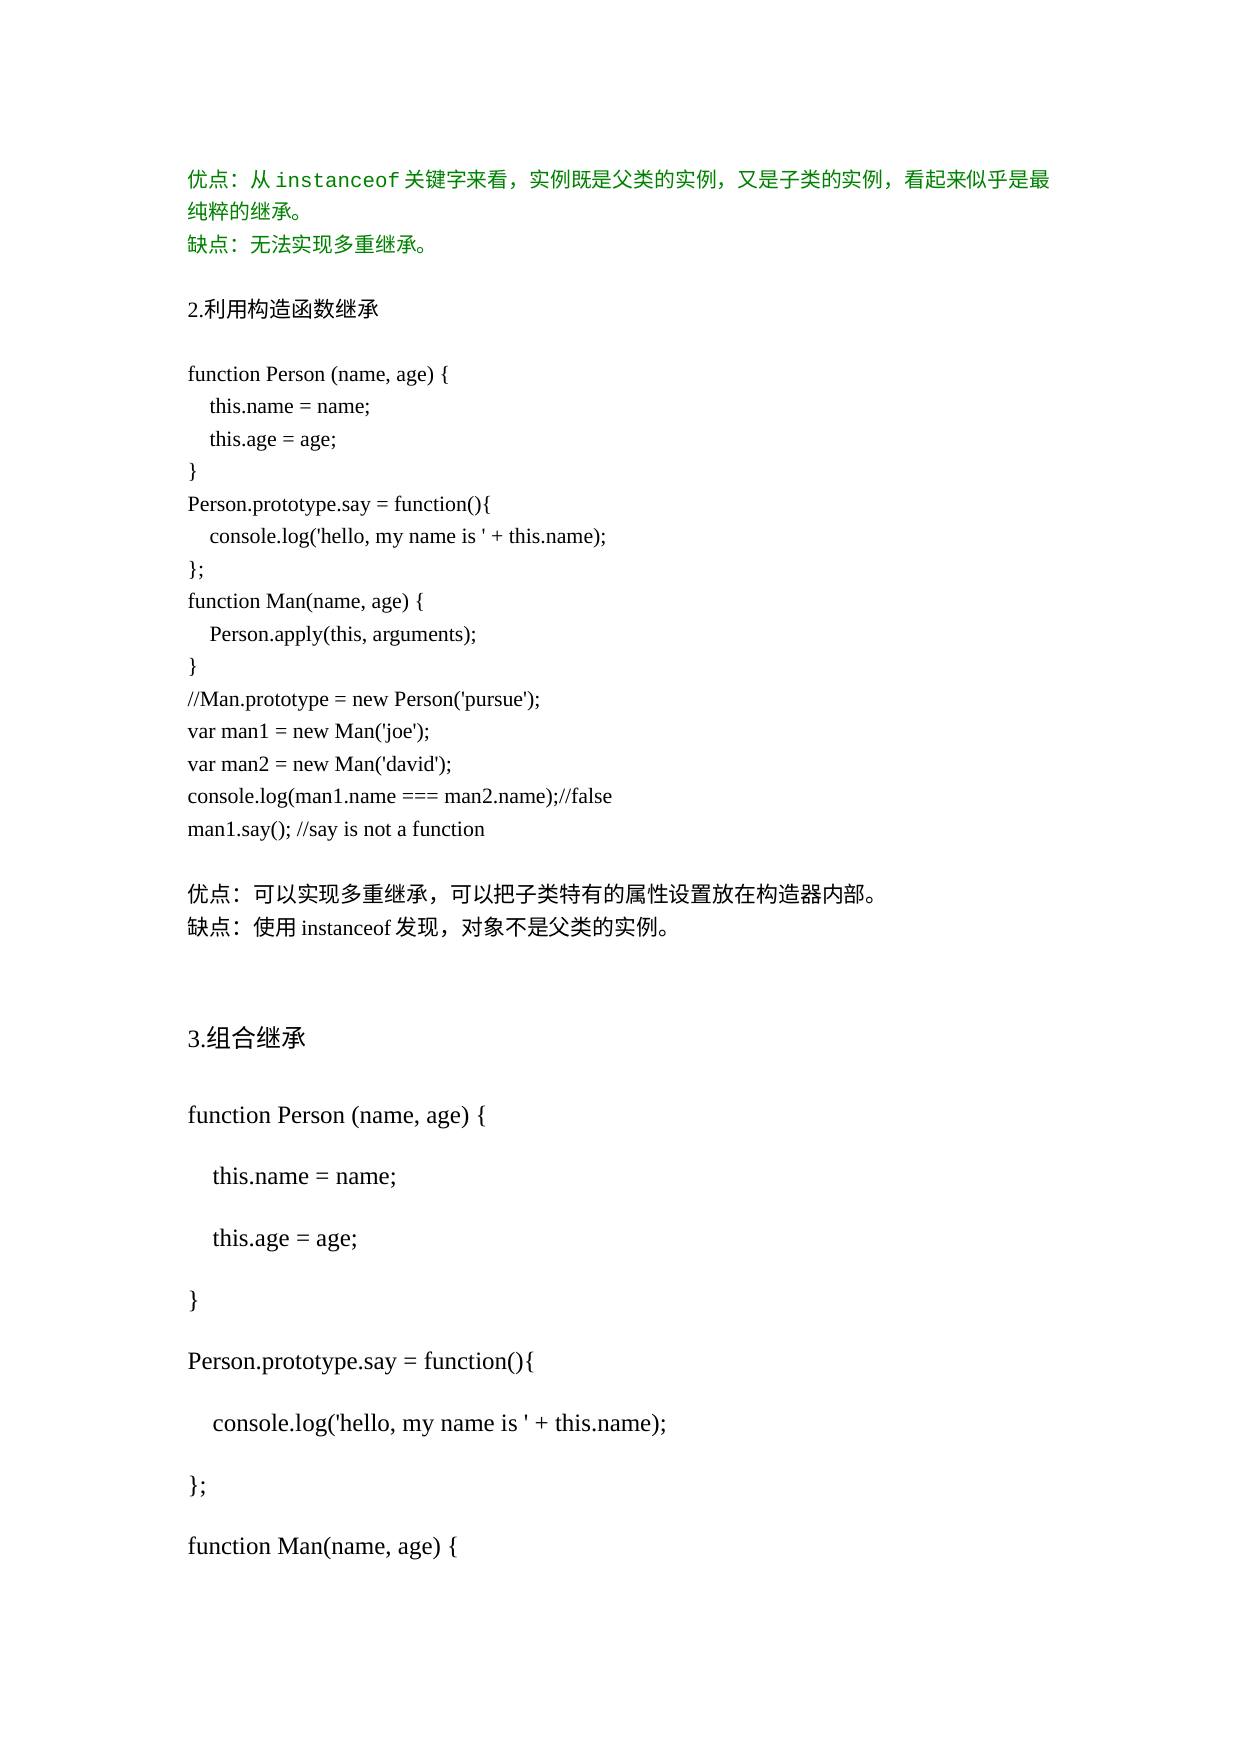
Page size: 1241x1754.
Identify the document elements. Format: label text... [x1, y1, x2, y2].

text }; [187, 1468, 1053, 1500]
text } [187, 454, 1053, 487]
text Person.apply(this, arguments); [187, 617, 1053, 649]
text function Man(name, age) { [187, 584, 1053, 617]
text var man2 = new Man('david'); [187, 747, 1053, 779]
text function Person (name, age) { [187, 357, 1053, 389]
text 优点：从instanceof关键字来看，实例既是父类的实例，又是子类的实例，看起来似乎是最纯粹的继承。 [187, 162, 1053, 227]
text this.age = age; [187, 1221, 1053, 1254]
text } [187, 649, 1053, 682]
text var man1 = new Man('joe'); [187, 714, 1053, 747]
text 2.利用构造函数继承 [187, 292, 1053, 324]
text this.name = name; [187, 389, 1053, 422]
text this.age = age; [187, 422, 1053, 454]
text 优点：可以实现多重继承，可以把子类特有的属性设置放在构造器内部。 [187, 877, 1053, 909]
text console.log('hello, my name is ' + this.name); [187, 519, 1053, 552]
text 3.组合继承 [187, 1004, 1053, 1069]
text 缺点：无法实现多重继承。 [187, 227, 1053, 259]
text } [187, 1283, 1053, 1315]
text 缺点：使用instanceof发现，对象不是父类的实例。 [187, 909, 1053, 942]
text }; [187, 552, 1053, 584]
text man1.say(); //say is not a function [187, 812, 1053, 844]
text //Man.prototype = new Person('pursue'); [187, 682, 1053, 714]
text console.log(man1.name === man2.name);//false [187, 779, 1053, 812]
text function Man(name, age) { [187, 1529, 1053, 1562]
text Person.prototype.say = function(){ [187, 487, 1053, 519]
text Person.prototype.say = function(){ [187, 1344, 1053, 1377]
text this.name = name; [187, 1159, 1053, 1192]
text function Person (name, age) { [187, 1098, 1053, 1130]
text console.log('hello, my name is ' + this.name); [187, 1406, 1053, 1439]
